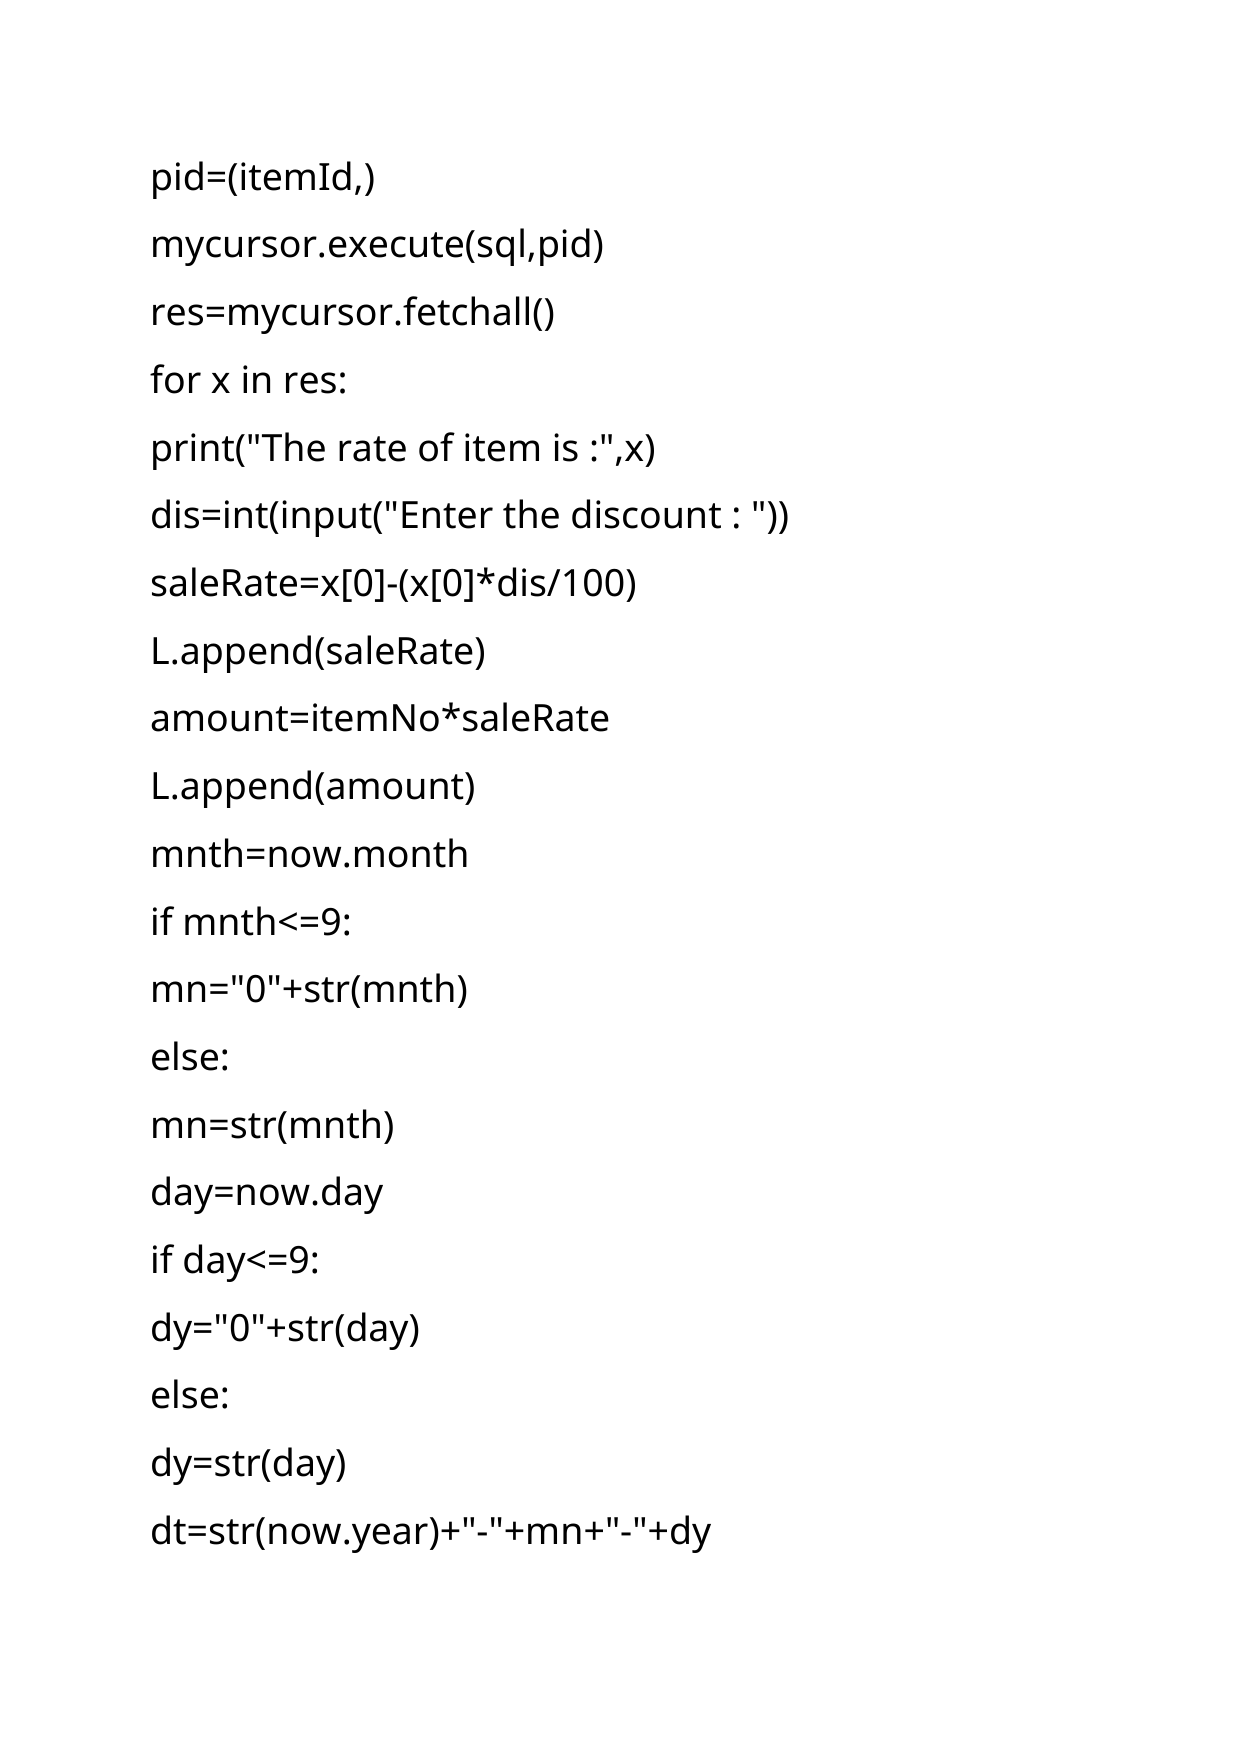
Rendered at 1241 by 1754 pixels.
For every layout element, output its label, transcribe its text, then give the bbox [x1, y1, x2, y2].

text dy=str(day) [150, 1436, 1090, 1487]
text mn="0"+str(mnth) [150, 962, 1090, 1013]
text dy="0"+str(day) [150, 1301, 1090, 1352]
text L.append(saleRate) [150, 624, 1090, 675]
text mn=str(mnth) [150, 1098, 1090, 1149]
text else: [150, 1030, 1090, 1081]
text dt=str(now.year)+"-"+mn+"-"+dy [150, 1504, 1090, 1555]
text if mnth<=9: [150, 895, 1090, 946]
text else: [150, 1369, 1090, 1420]
text L.append(amount) [150, 759, 1090, 810]
text if day<=9: [150, 1233, 1090, 1284]
text for x in res: [150, 353, 1090, 404]
text day=now.day [150, 1166, 1090, 1217]
text res=mycursor.fetchall() [150, 285, 1090, 336]
text mnth=now.month [150, 827, 1090, 878]
text amount=itemNo*saleRate [150, 692, 1090, 743]
text dis=int(input("Enter the discount : ")) [150, 488, 1090, 539]
text saleRate=x[0]-(x[0]*dis/100) [150, 556, 1090, 607]
text pid=(itemId,) [150, 150, 1090, 201]
text mycursor.execute(sql,pid) [150, 218, 1090, 269]
text print("The rate of item is :",x) [150, 421, 1090, 472]
